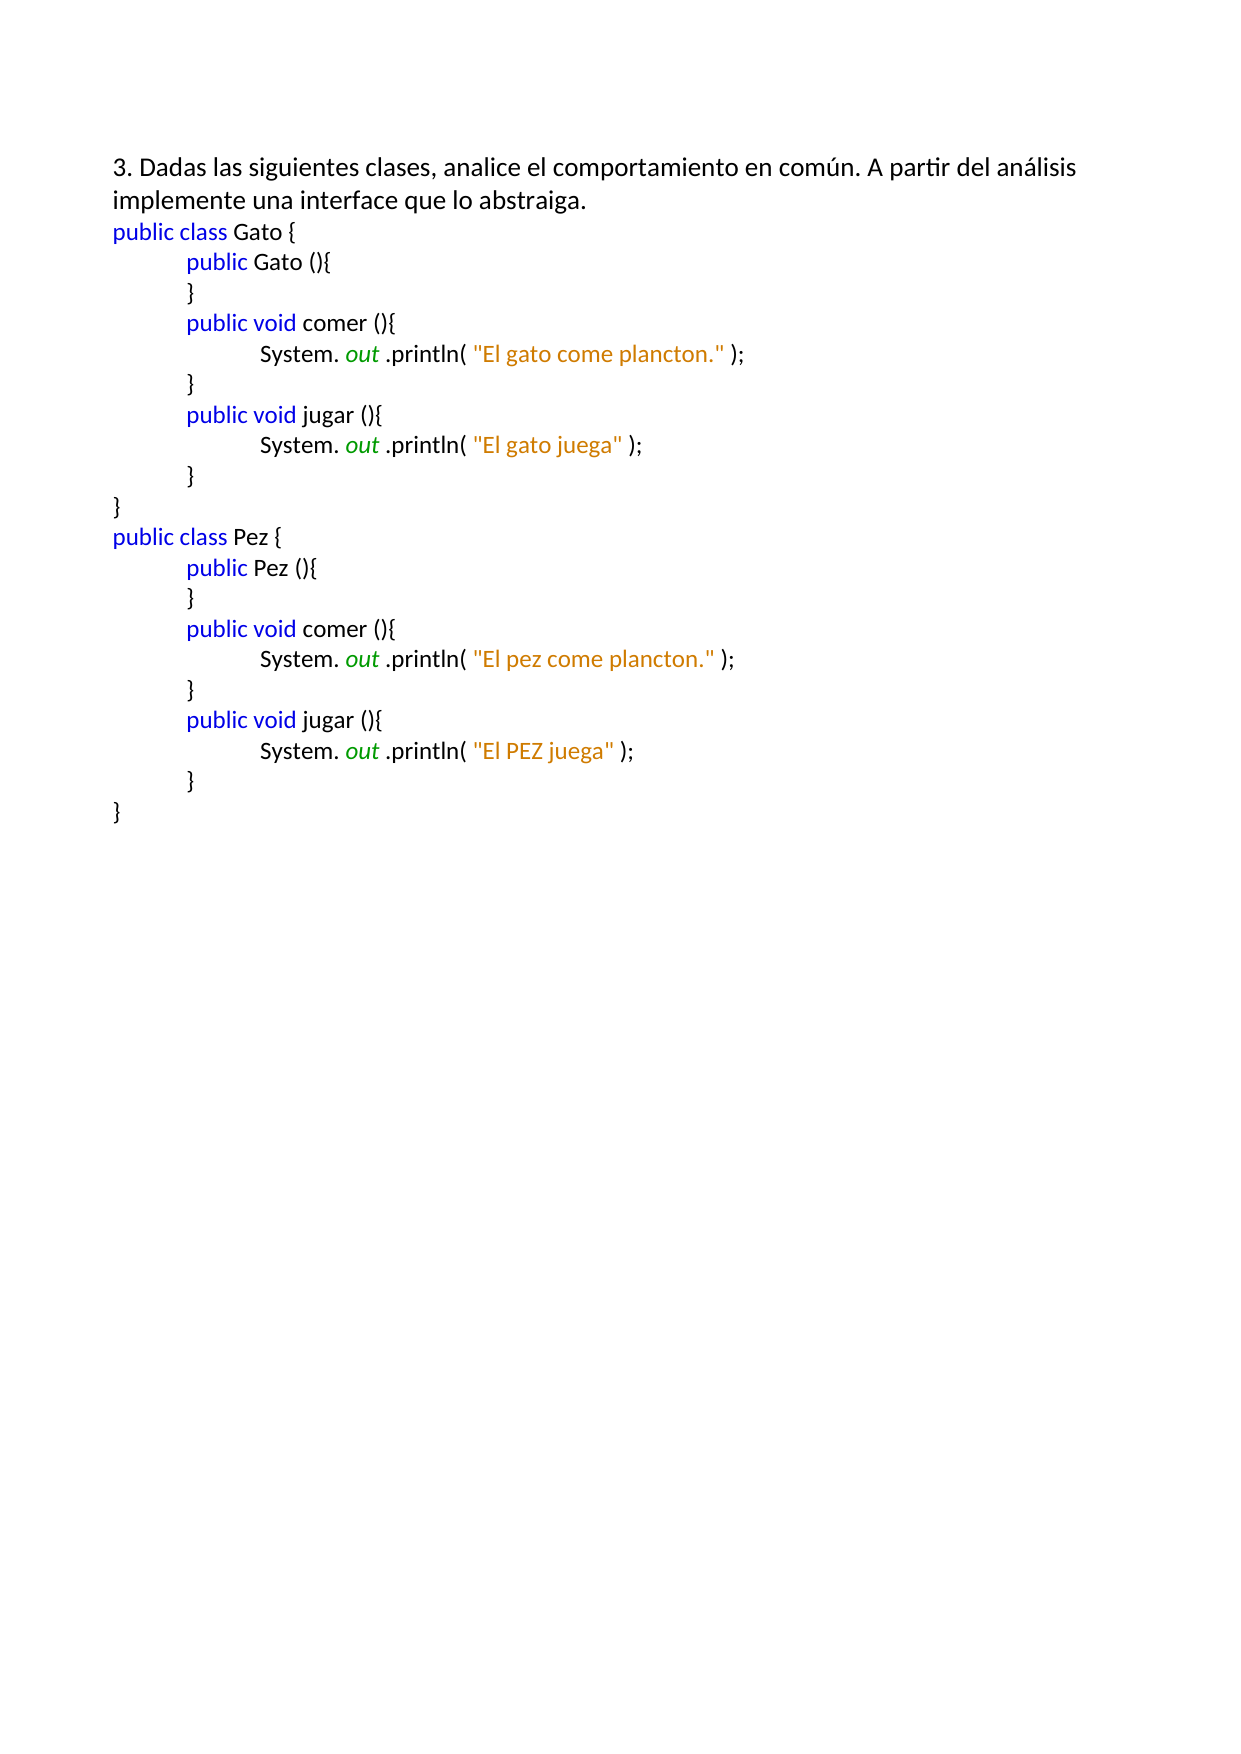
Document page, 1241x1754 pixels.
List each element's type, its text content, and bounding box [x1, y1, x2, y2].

text System. out .println( "El gato juega" ); [112, 430, 1128, 460]
text } [112, 277, 1128, 308]
text } [112, 796, 1128, 826]
text } [112, 491, 1128, 521]
text public class Pez { [112, 521, 1128, 552]
text public class Gato { [112, 216, 1128, 247]
text 3. Dadas las siguientes clases, analice el comportamiento en común. A partir del análisis implemente una interface que lo abstraiga. [112, 150, 1128, 216]
text public void comer (){ [112, 308, 1128, 338]
text } [112, 460, 1128, 491]
text public Gato (){ [112, 247, 1128, 277]
text System. out .println( "El gato come plancton." ); [112, 338, 1128, 369]
text public void jugar (){ [112, 399, 1128, 430]
text System. out .println( "El PEZ juega" ); [112, 735, 1128, 765]
text } [112, 674, 1128, 704]
text } [112, 765, 1128, 796]
text public Pez (){ [112, 552, 1128, 582]
text System. out .println( "El pez come plancton." ); [112, 643, 1128, 674]
text public void jugar (){ [112, 704, 1128, 735]
text public void comer (){ [112, 613, 1128, 643]
text } [112, 369, 1128, 399]
text } [112, 582, 1128, 613]
